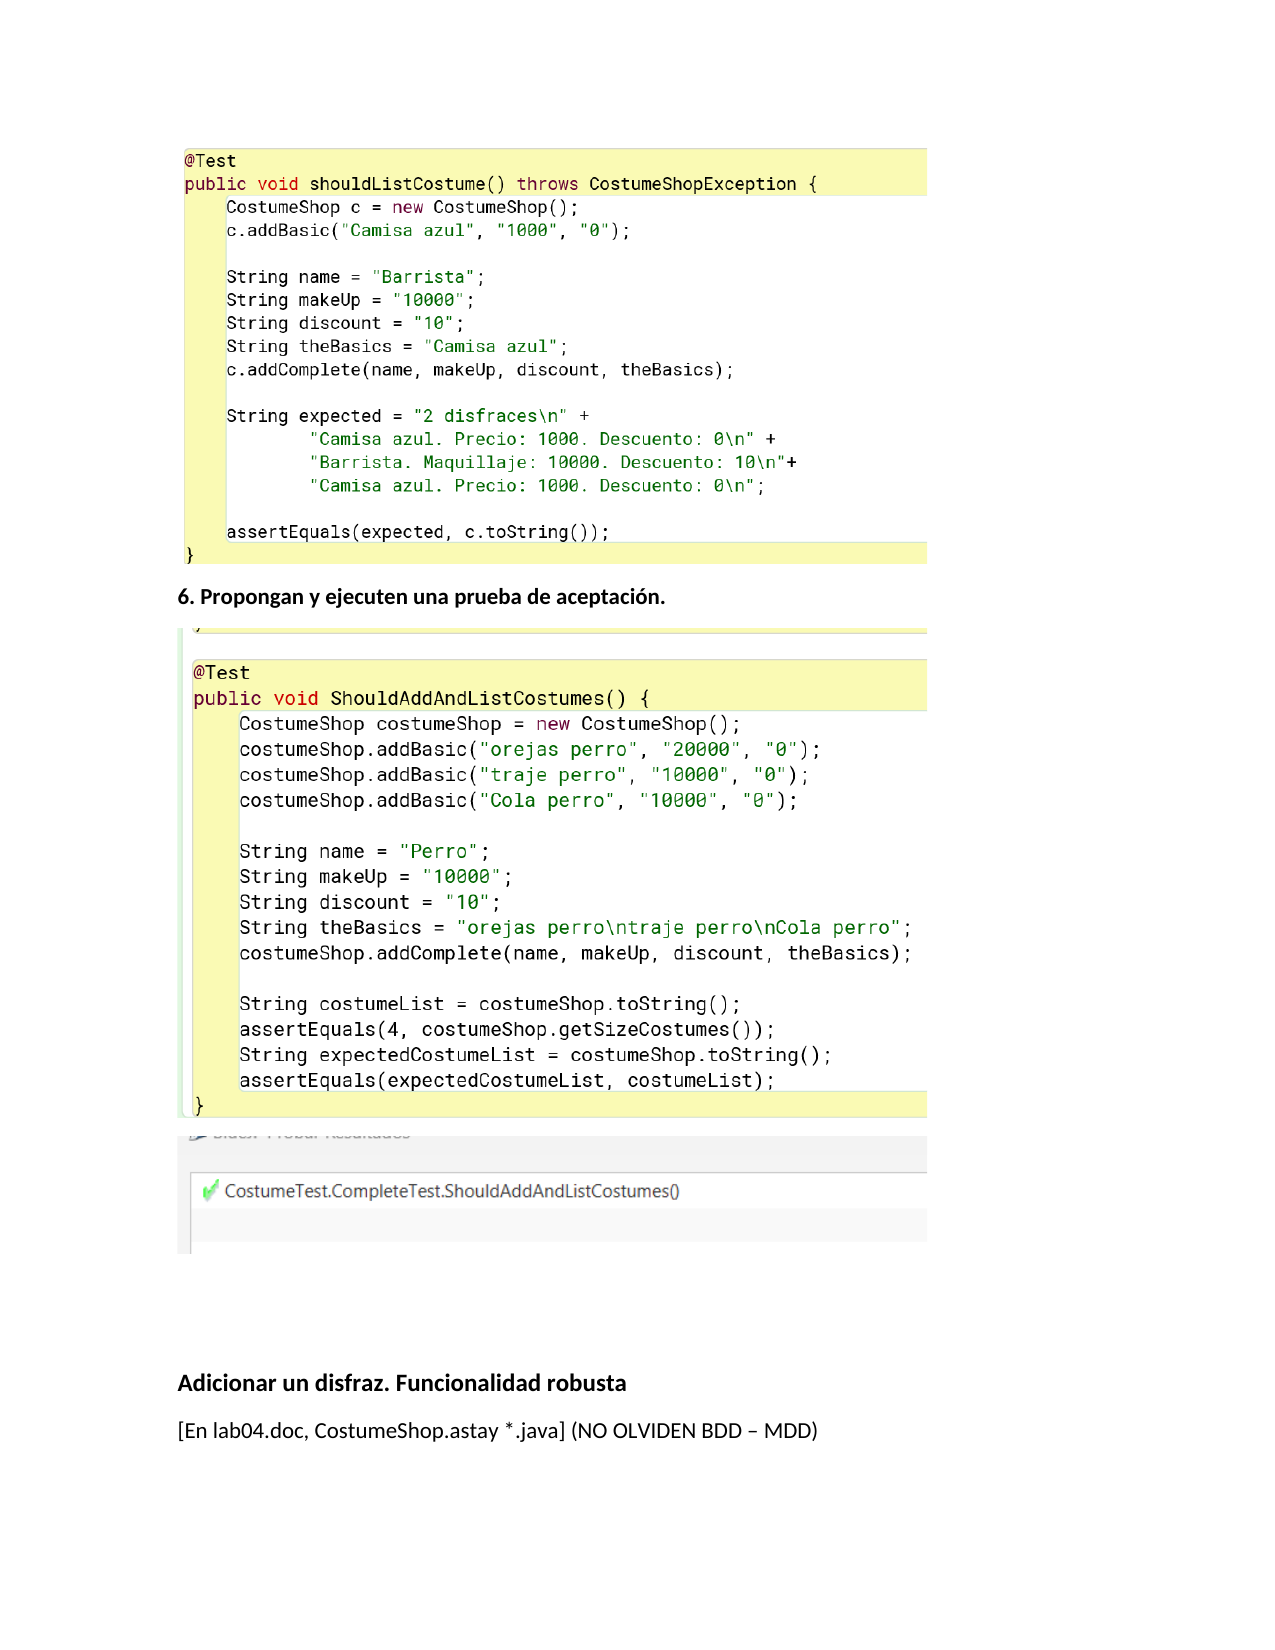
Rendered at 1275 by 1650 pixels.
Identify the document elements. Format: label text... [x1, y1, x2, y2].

picture [177, 628, 928, 1118]
picture [177, 1136, 928, 1254]
picture [177, 147, 928, 564]
text 6. Propongan y ejecuten una prueba de aceptación. [177, 582, 1098, 610]
text Adicionar un disfraz. Funcionalidad robusta [177, 1367, 1098, 1397]
text [En lab04.doc, CostumeShop.astay *.java] (NO OLVIDEN BDD – MDD) [177, 1416, 1098, 1444]
